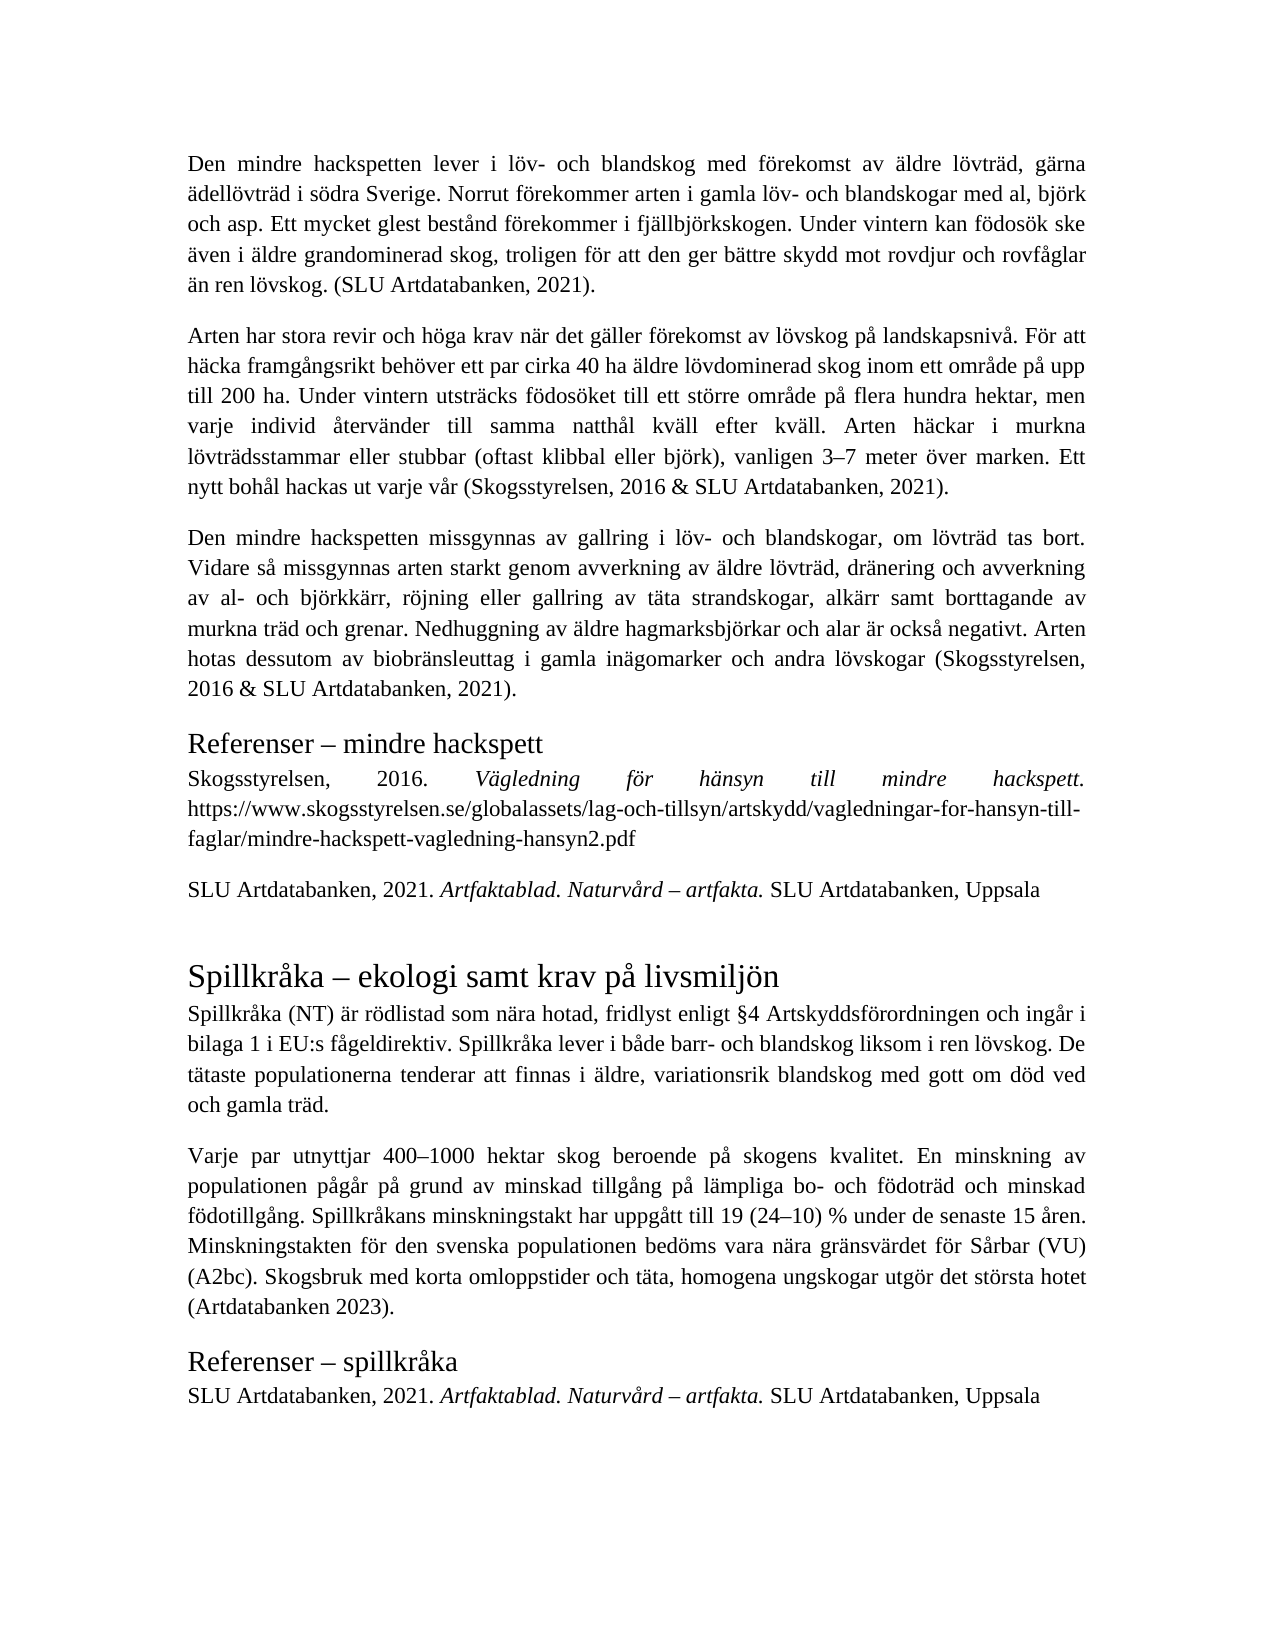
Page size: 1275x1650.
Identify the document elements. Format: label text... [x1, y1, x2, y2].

subtitle Referenser – spillkråka [187, 1344, 1087, 1378]
text Spillkråka (NT) är rödlistad som nära hotad, fridlyst enligt §4 Artskyddsförordningen och ingår i bilaga 1 i EU:s fågeldirektiv. Spillkråka lever i både barr- och blandskog liksom i ren lövskog. De tätaste populationerna tenderar att finnas i äldre, variationsrik blandskog med gott om död ved och gamla träd. [187, 1000, 1087, 1117]
subtitle Referenser – mindre hackspett [187, 726, 1087, 759]
text Den mindre hackspetten missgynnas av gallring i löv- och blandskogar, om lövträd tas bort. Vidare så missgynnas arten starkt genom avverkning av äldre lövträd, dränering och avverkning av al- och björkkärr, röjning eller gallring av täta strandskogar, alkärr samt borttagande av murkna träd och grenar. Nedhuggning av äldre hagmarksbjörkar och alar är också negativt. Arten hotas dessutom av biobränsleuttag i gamla inägomarker och andra lövskogar (Skogsstyrelsen, 2016 & SLU Artdatabanken, 2021). [187, 524, 1087, 701]
subtitle Spillkråka – ekologi samt krav på livsmiljön [187, 956, 1087, 994]
text Den mindre hackspetten lever i löv- och blandskog med förekomst av äldre lövträd, gärna ädellövträd i södra Sverige. Norrut förekommer arten i gamla löv- och blandskogar med al, björk och asp. Ett mycket glest bestånd förekommer i fjällbjörkskogen. Under vintern kan födosök ske även i äldre grandominerad skog, troligen för att den ger bättre skydd mot rovdjur och rovfåglar än ren lövskog. (SLU Artdatabanken, 2021). [187, 150, 1087, 297]
text Skogsstyrelsen, 2016. Vägledning för hänsyn till mindre hackspett. https://www.skogsstyrelsen.se/globalassets/lag-och-tillsyn/artskydd/vagledningar-for-hansyn-till-faglar/mindre-hackspett-vagledning-hansyn2.pdf [187, 764, 1087, 851]
text SLU Artdatabanken, 2021. Artfaktablad. Naturvård – artfakta. SLU Artdatabanken, Uppsala [187, 1383, 1087, 1409]
text SLU Artdatabanken, 2021. Artfaktablad. Naturvård – artfakta. SLU Artdatabanken, Uppsala [187, 876, 1087, 902]
text Varje par utnyttjar 400–1000 hektar skog beroende på skogens kvalitet. En minskning av populationen pågår på grund av minskad tillgång på lämpliga bo- och födoträd och minskad födotillgång. Spillkråkans minskningstakt har uppgått till 19 (24–10) % under de senaste 15 åren. Minskningstakten för den svenska populationen bedöms vara nära gränsvärdet för Sårbar (VU) (A2bc). Skogsbruk med korta omloppstider och täta, homogena ungskogar utgör det största hotet (Artdatabanken 2023). [187, 1142, 1087, 1319]
text Arten har stora revir och höga krav när det gäller förekomst av lövskog på landskapsnivå. För att häcka framgångsrikt behöver ett par cirka 40 ha äldre lövdominerad skog inom ett område på upp till 200 ha. Under vintern utsträcks födosöket till ett större område på flera hundra hektar, men varje individ återvänder till samma natthål kväll efter kväll. Arten häckar i murkna lövträdsstammar eller stubbar (oftast klibbal eller björk), vanligen 3–7 meter över marken. Ett nytt bohål hackas ut varje vår (Skogsstyrelsen, 2016 & SLU Artdatabanken, 2021). [187, 322, 1087, 499]
